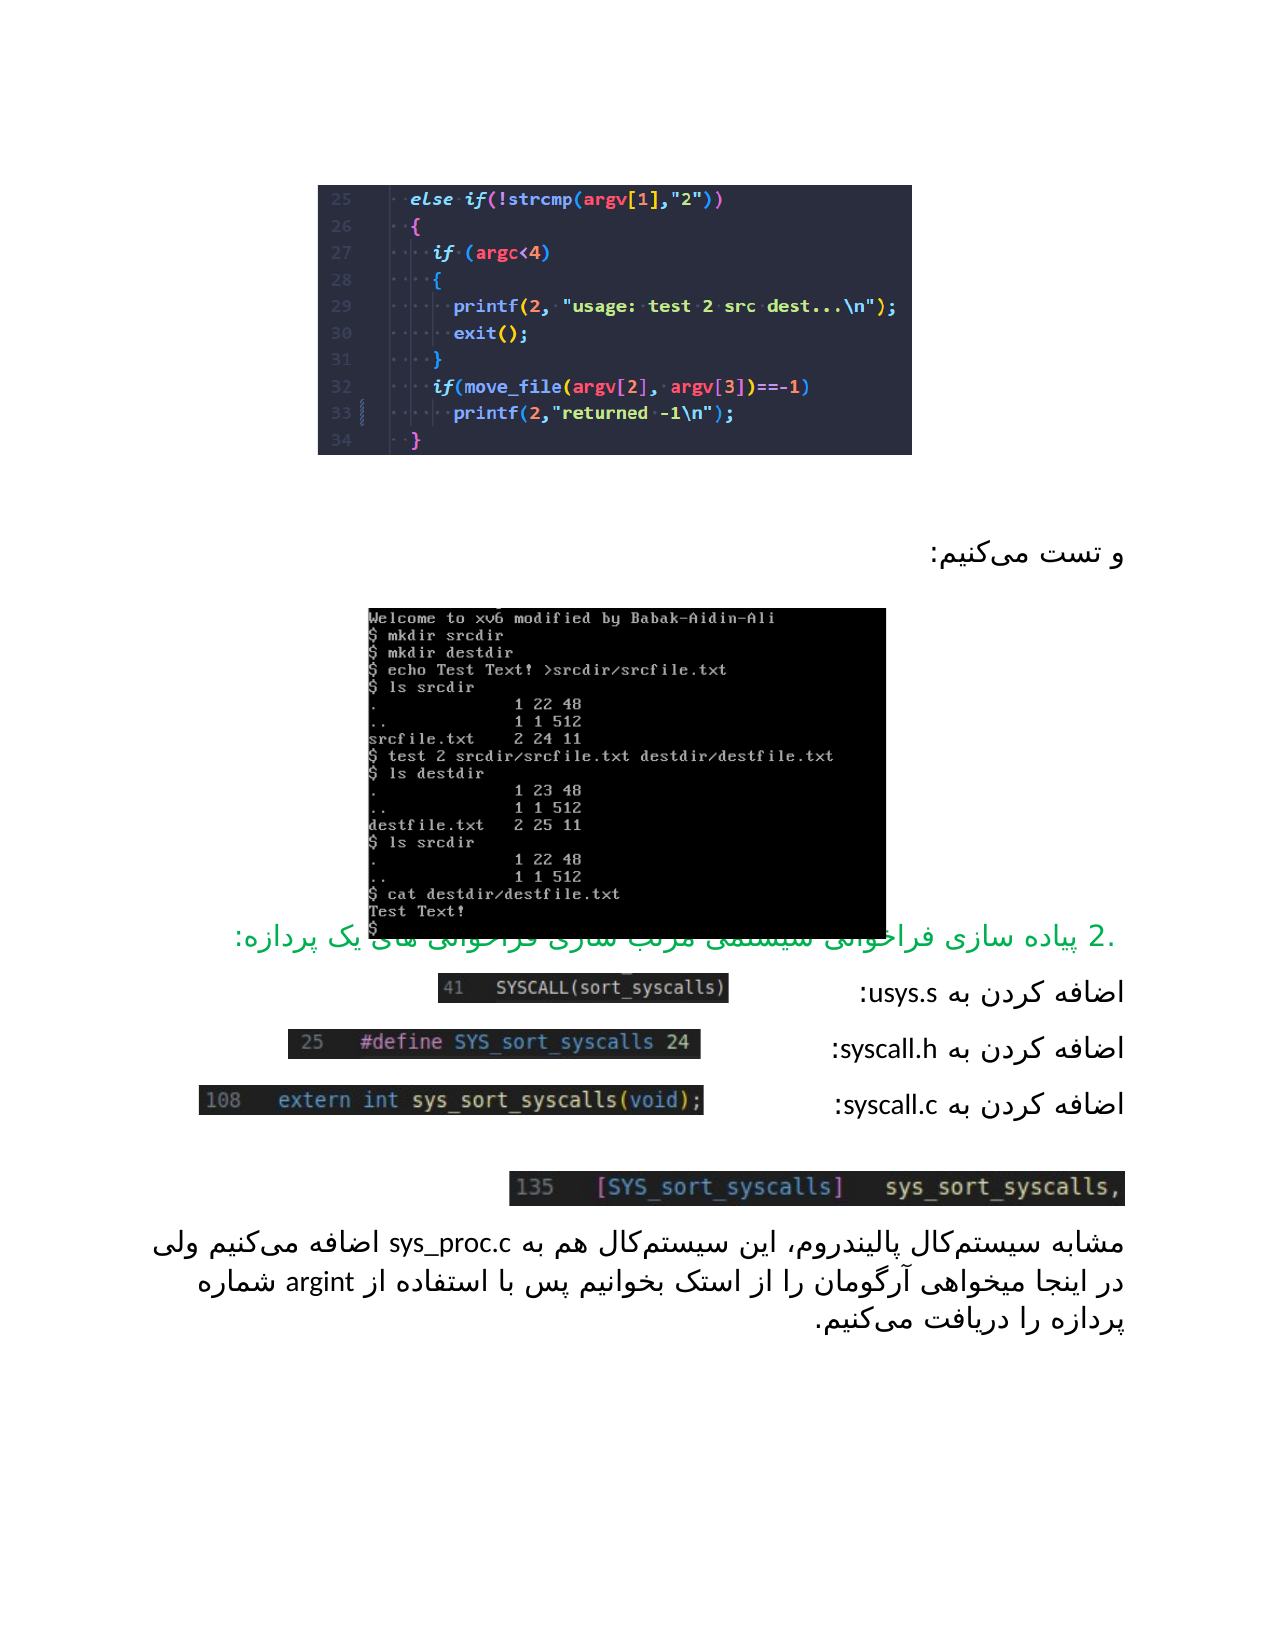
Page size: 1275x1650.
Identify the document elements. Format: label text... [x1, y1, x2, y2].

picture [509, 1171, 1125, 1206]
text مشابه سیستم‌کال پالیندروم، این سیستم‌کال هم به sys_proc.c اضافه می‌کنیم ولی در اینجا میخواهی آرگومان را از استک بخوانیم پس با استفاده از argint شماره پردازه را دریافت می‌کنیم. [150, 1224, 1125, 1335]
picture [288, 1029, 701, 1059]
text اضافه کردن به usys.s: [150, 973, 1125, 1010]
text و تست می‌کنیم: [150, 536, 1125, 570]
picture [317, 185, 912, 455]
picture [367, 608, 887, 939]
picture [438, 973, 729, 1003]
picture [198, 1085, 704, 1115]
text .2 پیاده سازی فراخوانی سیستمی مرتب سازی فراخوانی های یک پردازه: [150, 920, 1125, 954]
